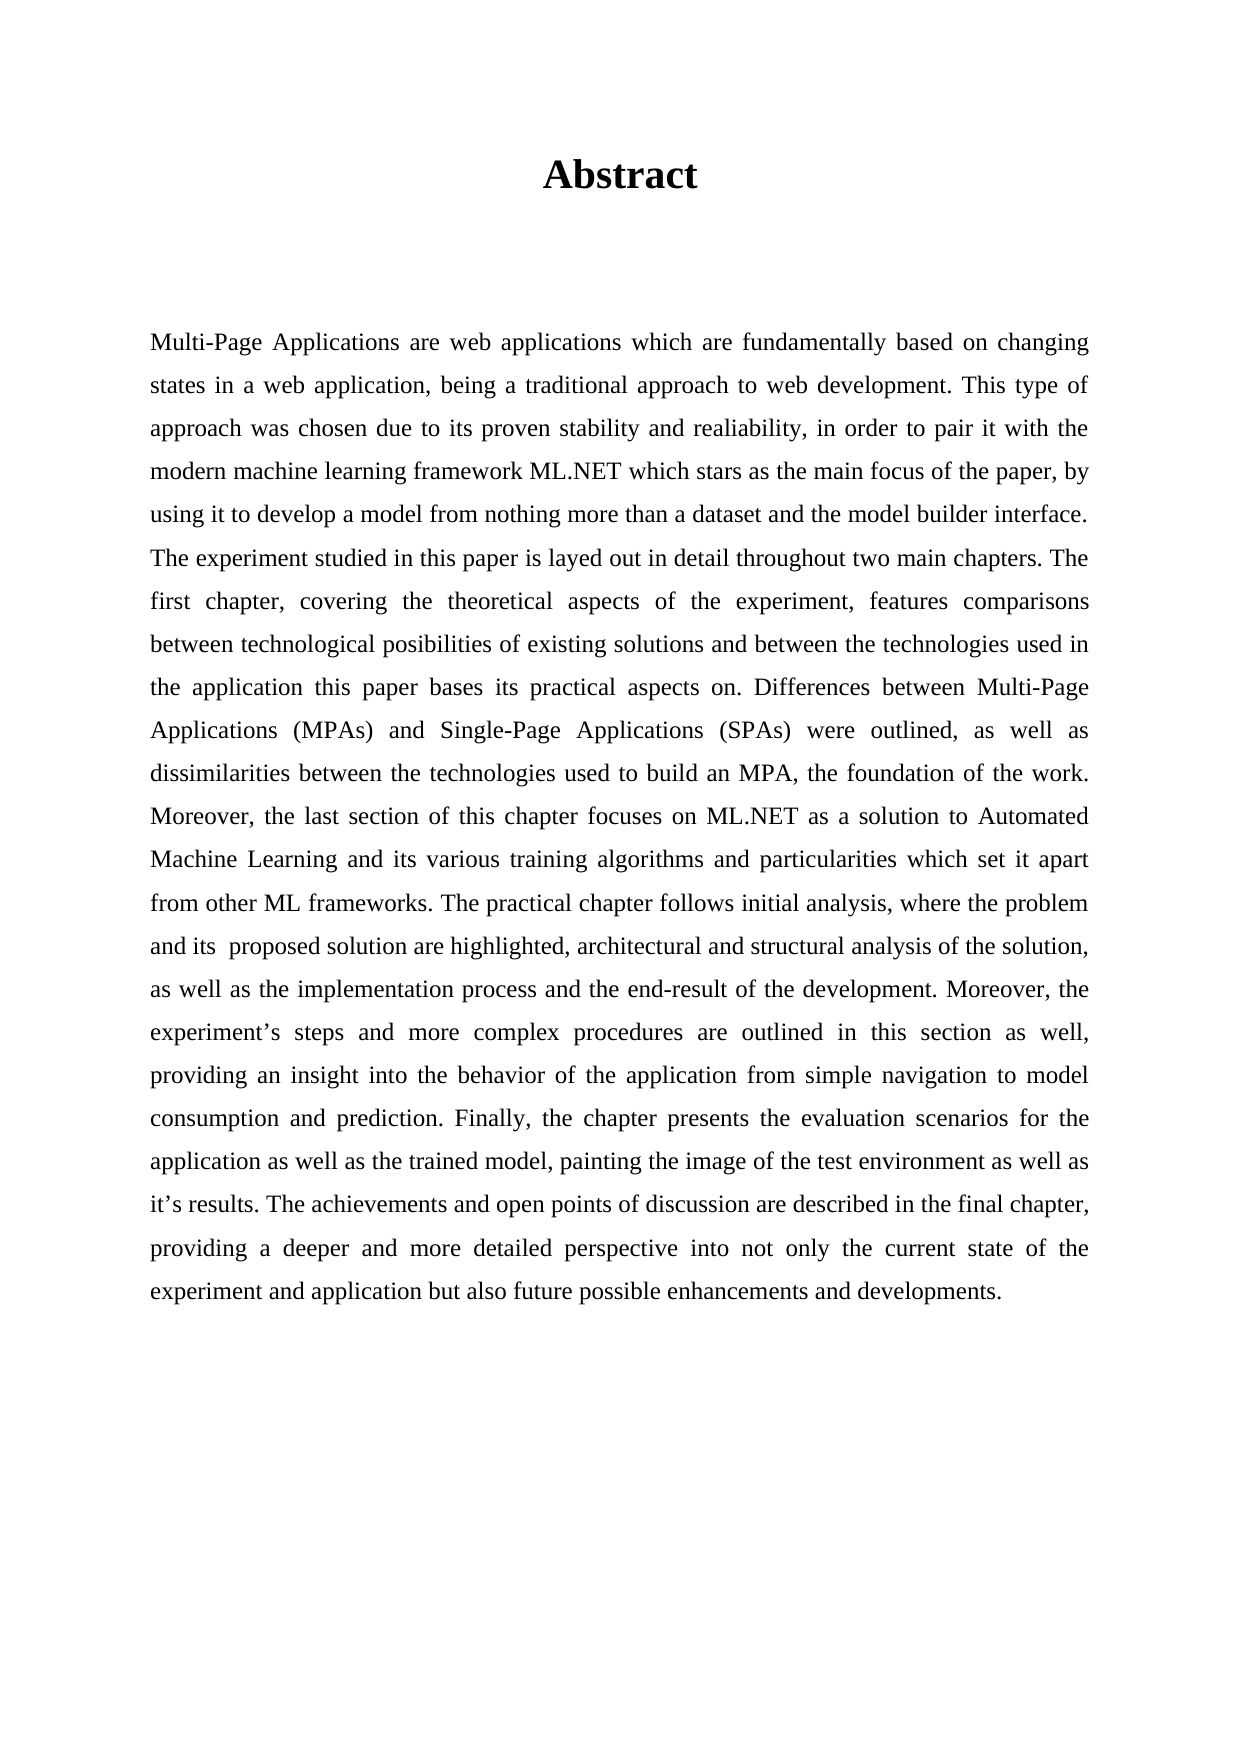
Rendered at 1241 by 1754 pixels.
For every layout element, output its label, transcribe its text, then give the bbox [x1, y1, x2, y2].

text Multi-Page Applications are web applications which are fundamentally based on changing states in a web application, being a traditional approach to web development. This type of approach was chosen due to its proven stability and realiability, in order to pair it with the modern machine learning framework ML.NET which stars as the main focus of the paper, by using it to develop a model from nothing more than a dataset and the model builder interface. The experiment studied in this paper is layed out in detail throughout two main chapters. The first chapter, covering the theoretical aspects of the experiment, features comparisons between technological posibilities of existing solutions and between the technologies used in the application this paper bases its practical aspects on. Differences between Multi-Page Applications (MPAs) and Single-Page Applications (SPAs) were outlined, as well as dissimilarities between the technologies used to build an MPA, the foundation of the work. Moreover, the last section of this chapter focuses on ML.NET as a solution to Automated Machine Learning and its various training algorithms and particularities which set it apart from other ML frameworks. The practical chapter follows initial analysis, where the problem and its proposed solution are highlighted, architectural and structural analysis of the solution, as well as the implementation process and the end-result of the development. Moreover, the experiment’s steps and more complex procedures are outlined in this section as well, providing an insight into the behavior of the application from simple navigation to model consumption and prediction. Finally, the chapter presents the evaluation scenarios for the application as well as the trained model, painting the image of the test environment as well as it’s results. The achievements and open points of discussion are described in the final chapter, providing a deeper and more detailed perspective into not only the current state of the experiment and application but also future possible enhancements and developments. [150, 327, 1090, 1304]
text Abstract [150, 150, 1090, 198]
